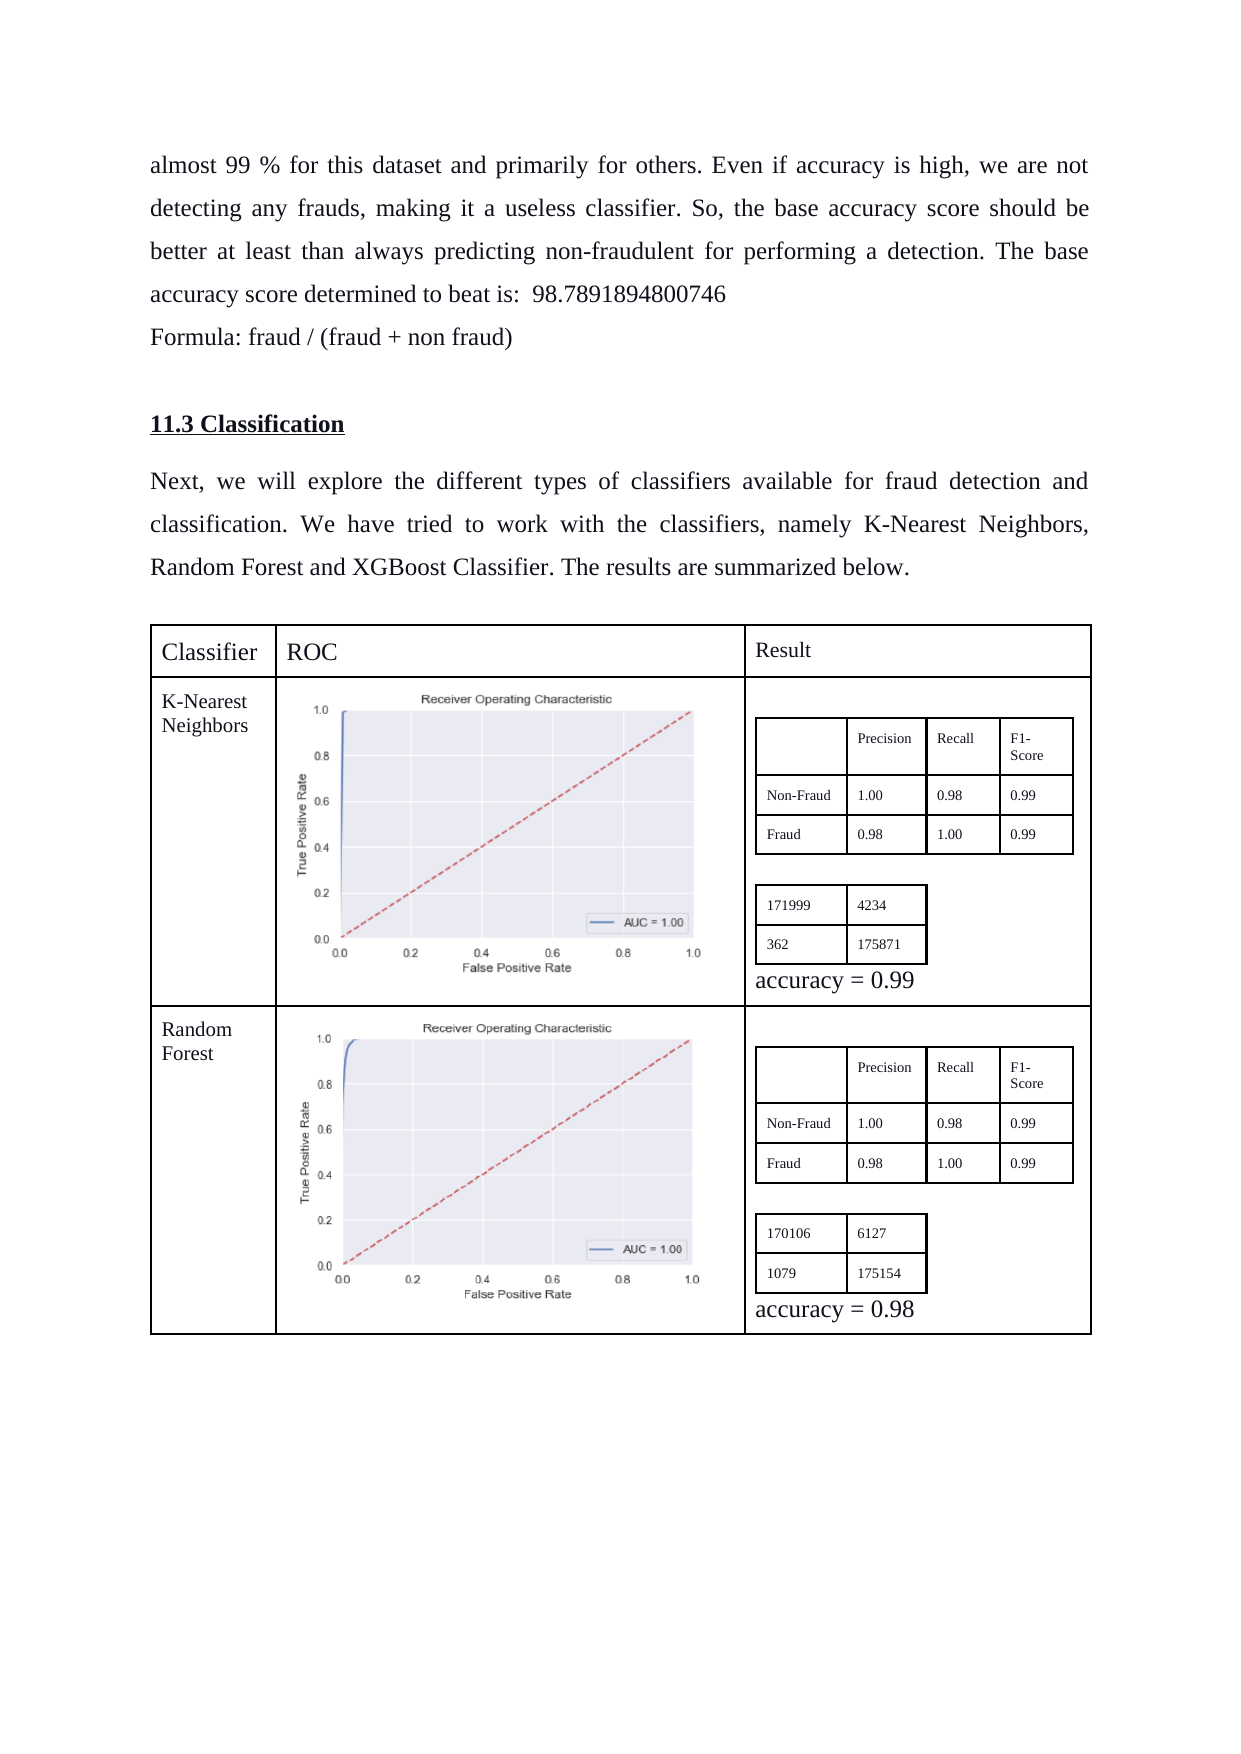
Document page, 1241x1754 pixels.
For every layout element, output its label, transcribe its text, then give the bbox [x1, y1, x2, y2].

text Next, we will explore the different types of classifiers available for fraud detection and classification. We have tried to work with the classifiers, namely K-Nearest Neighbors, Random Forest and XGBoost Classifier. The results are summarized below. [150, 466, 1090, 581]
table_header Classifier [152, 626, 275, 676]
table_cell accuracy = 0.98 [746, 1007, 1090, 1333]
table_cell [277, 1007, 744, 1333]
text 11.3 Classification [150, 409, 1090, 437]
table_cell Random Forest [152, 1007, 275, 1333]
picture [286, 688, 714, 982]
text Formula: fraud / (fraud + non fraud) [150, 322, 1090, 351]
table_cell accuracy = 0.99 [746, 678, 1090, 1004]
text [150, 150, 1090, 308]
picture [286, 1017, 712, 1314]
table_header ROC [277, 626, 744, 676]
table_cell [277, 678, 744, 1004]
table_header Result [746, 626, 1090, 676]
table_cell K-Nearest Neighbors [152, 678, 275, 1004]
